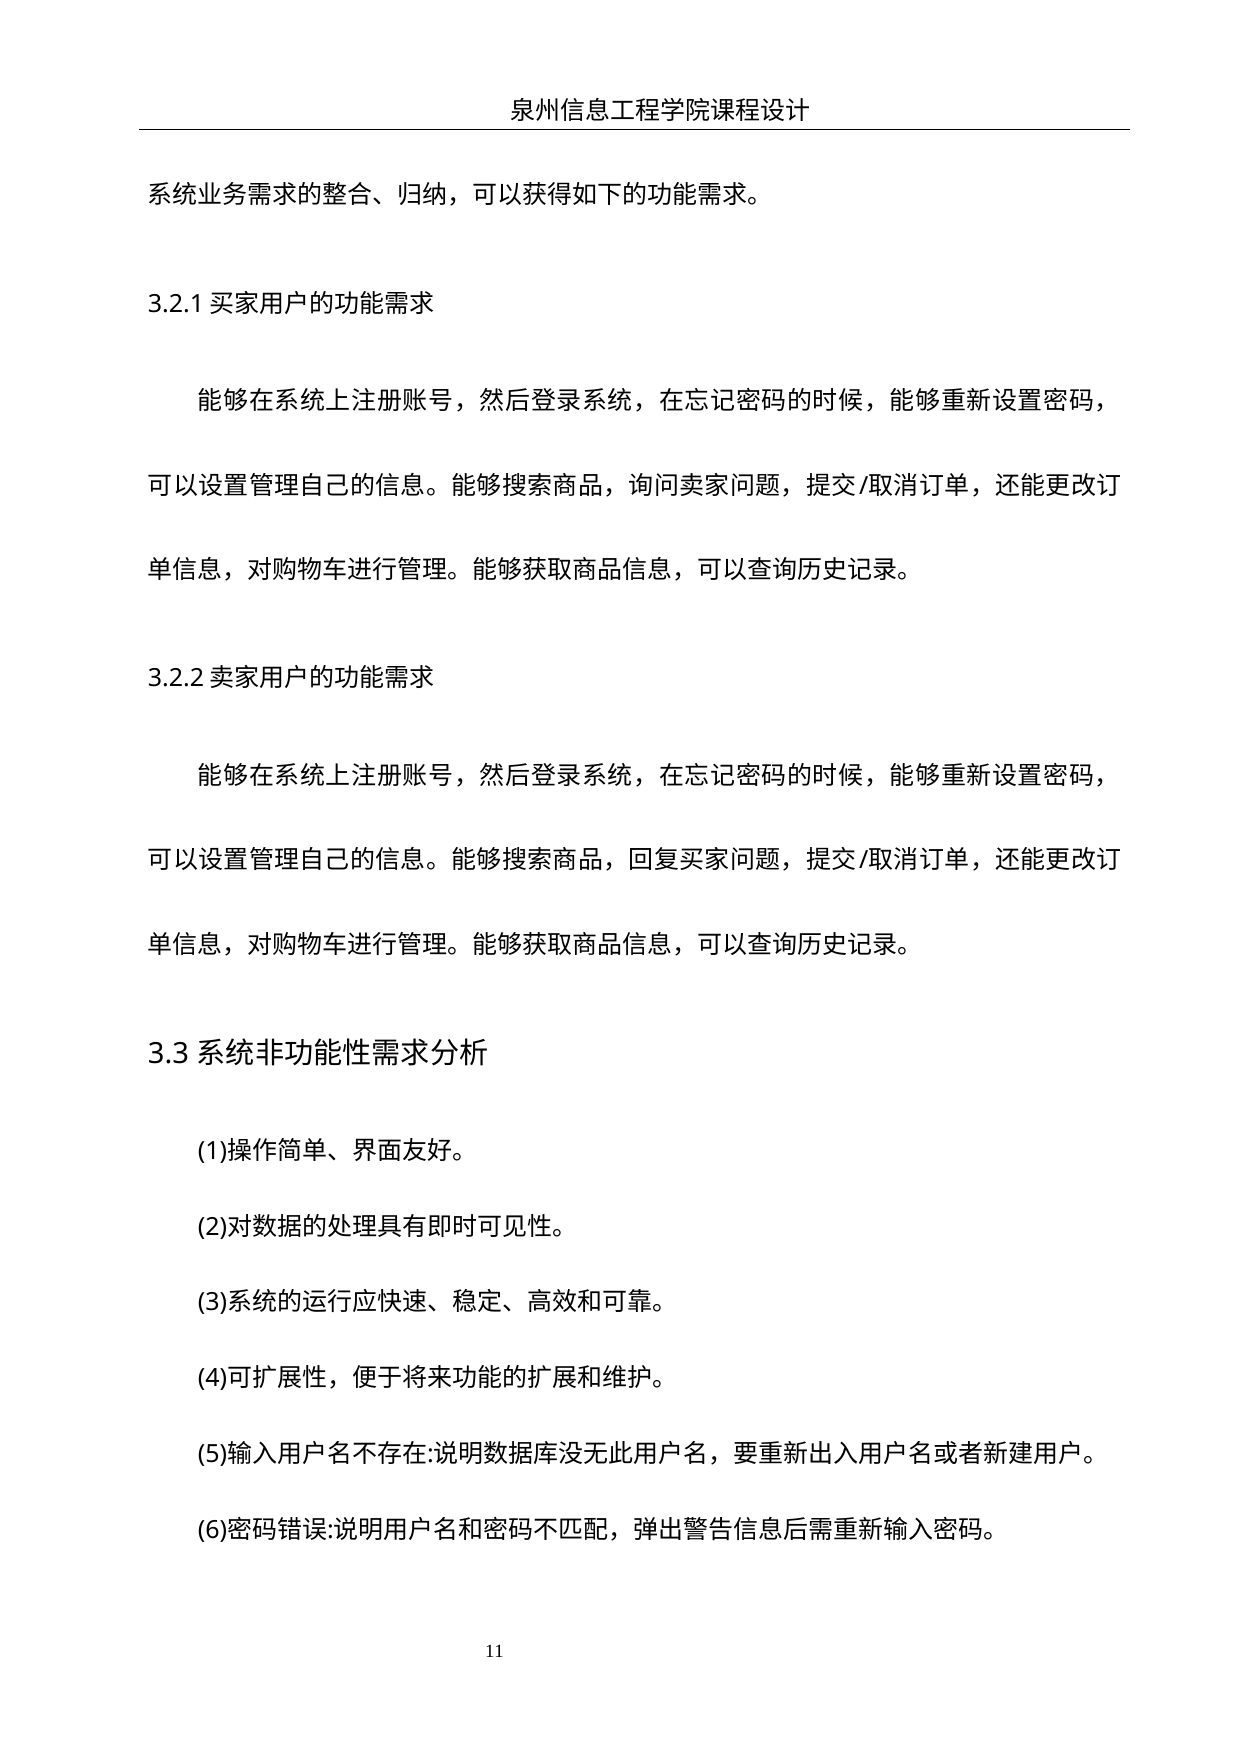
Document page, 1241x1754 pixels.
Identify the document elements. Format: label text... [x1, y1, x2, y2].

text (2)对数据的处理具有即时可见性。 [148, 1192, 1122, 1257]
text (5)输入用户名不存在:说明数据库没无此用户名，要重新出入用户名或者新建用户。 [148, 1419, 1122, 1484]
text (6)密码错误:说明用户名和密码不匹配，弹出警告信息后需重新输入密码。 [148, 1495, 1122, 1560]
text 3.3 系统非功能性需求分析 [148, 1018, 1122, 1083]
text (3)系统的运行应快速、稳定、高效和可靠。 [148, 1267, 1122, 1332]
text (1)操作简单、界面友好。 [148, 1116, 1122, 1181]
text 能够在系统上注册账号，然后登录系统，在忘记密码的时候，能够重新设置密码，可以设置管理自己的信息。能够搜索商品，询问卖家问题，提交/取消订单，还能更改订单信息，对购物车进行管理。能够获取商品信息，可以查询历史记录。 [148, 366, 1122, 600]
text 3.2.2卖家用户的功能需求 [148, 643, 1122, 708]
text 能够在系统上注册账号，然后登录系统，在忘记密码的时候，能够重新设置密码，可以设置管理自己的信息。能够搜索商品，回复买家问题，提交/取消订单，还能更改订单信息，对购物车进行管理。能够获取商品信息，可以查询历史记录。 [148, 741, 1122, 975]
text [148, 160, 1122, 225]
text 3.2.1买家用户的功能需求 [148, 269, 1122, 334]
text (4)可扩展性，便于将来功能的扩展和维护。 [148, 1343, 1122, 1408]
